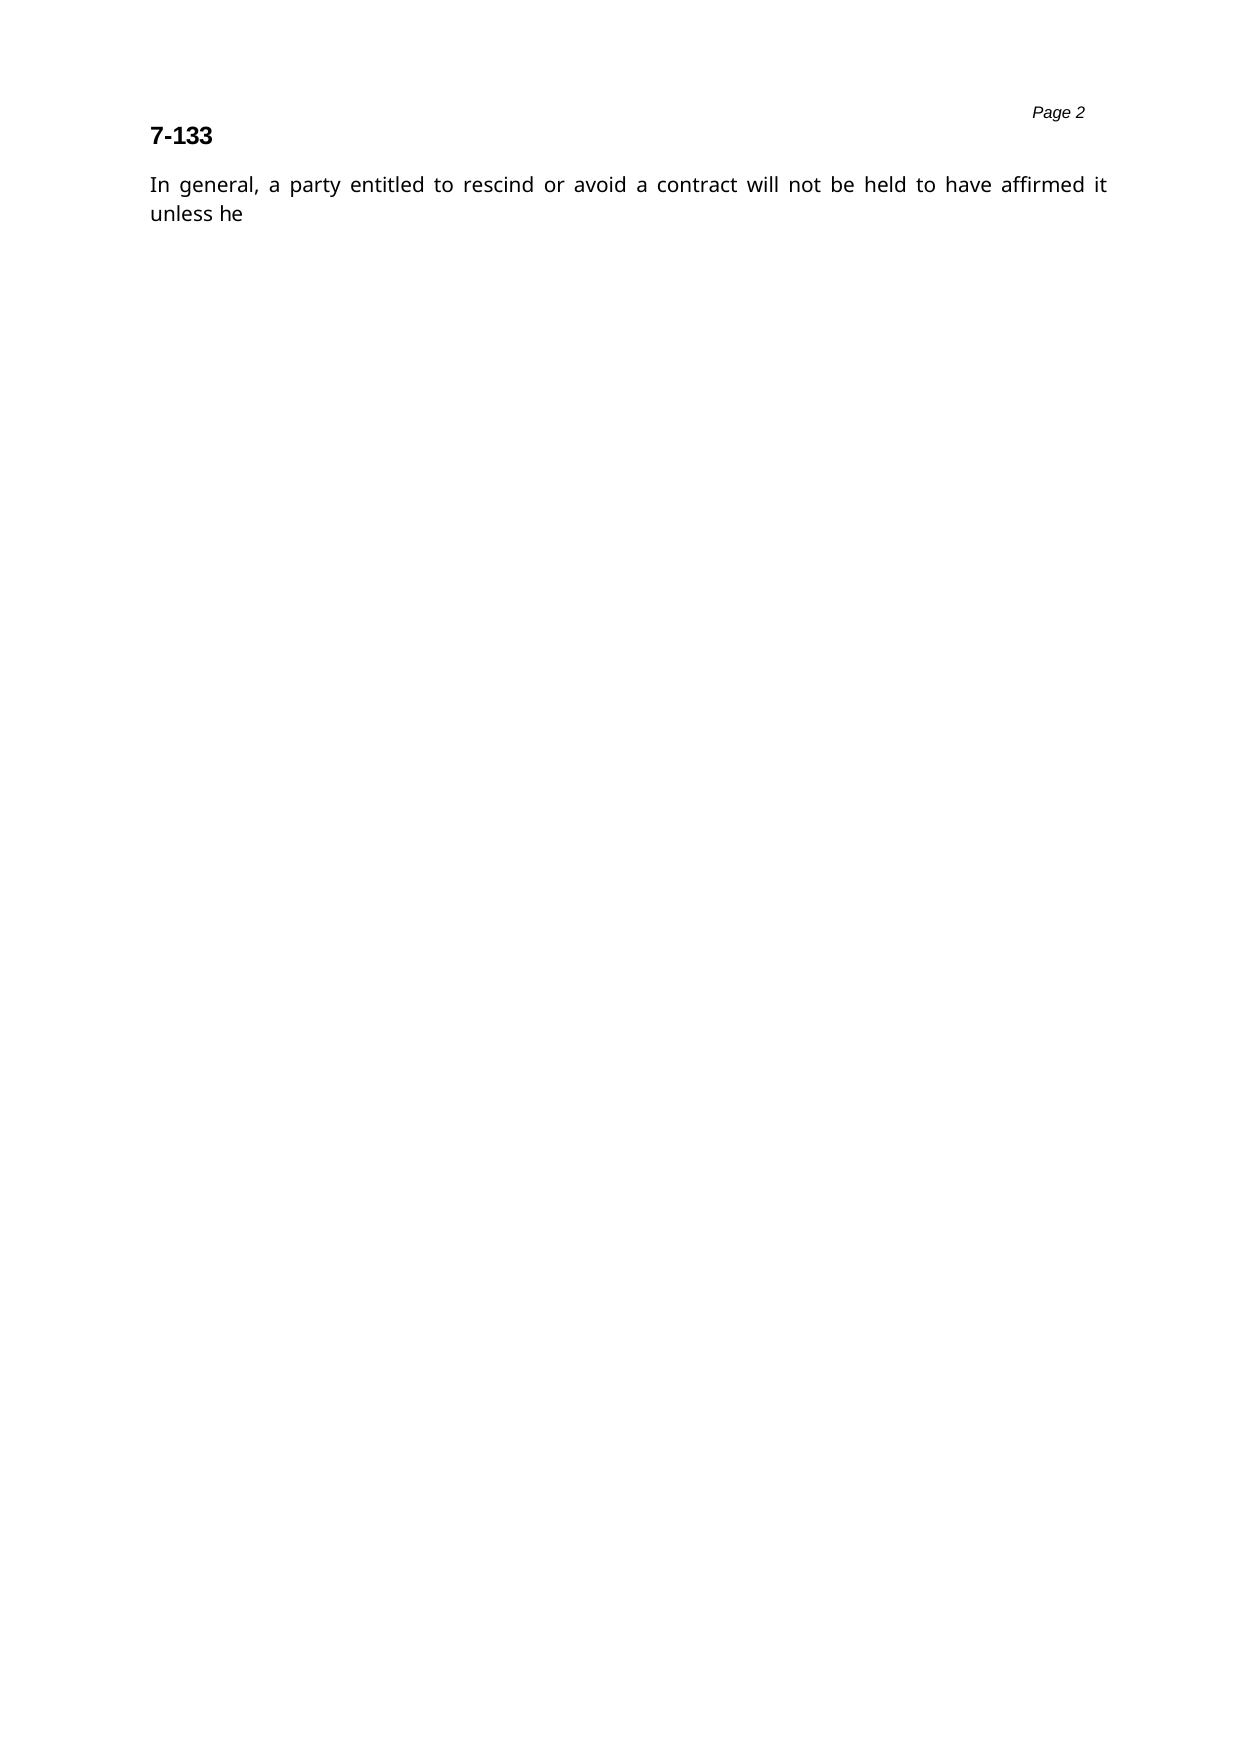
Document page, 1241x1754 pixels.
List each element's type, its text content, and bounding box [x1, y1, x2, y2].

subtitle 7-133 [150, 121, 1107, 149]
text In general, a party entitled to rescind or avoid a contract will not be held to have affirmed it unless he [150, 170, 1107, 227]
